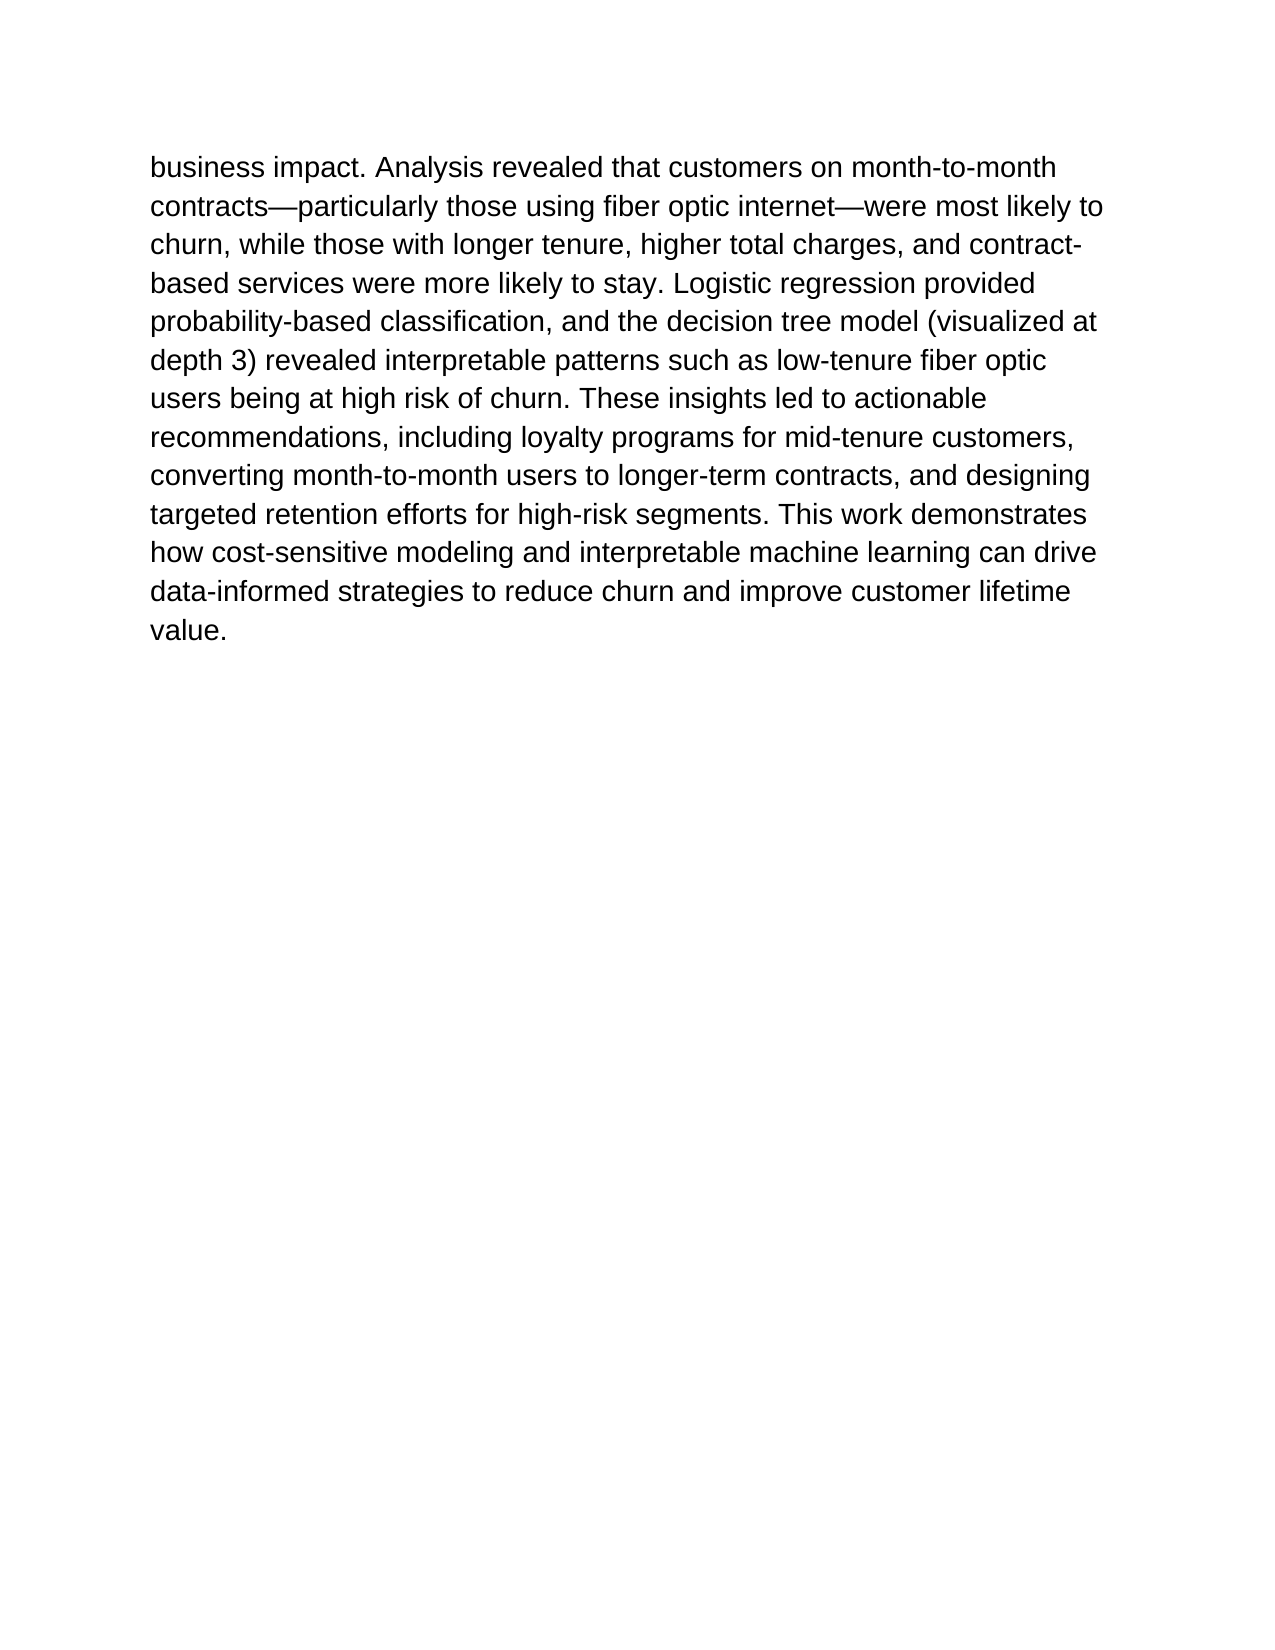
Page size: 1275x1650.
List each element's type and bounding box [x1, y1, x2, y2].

text [150, 150, 1125, 646]
